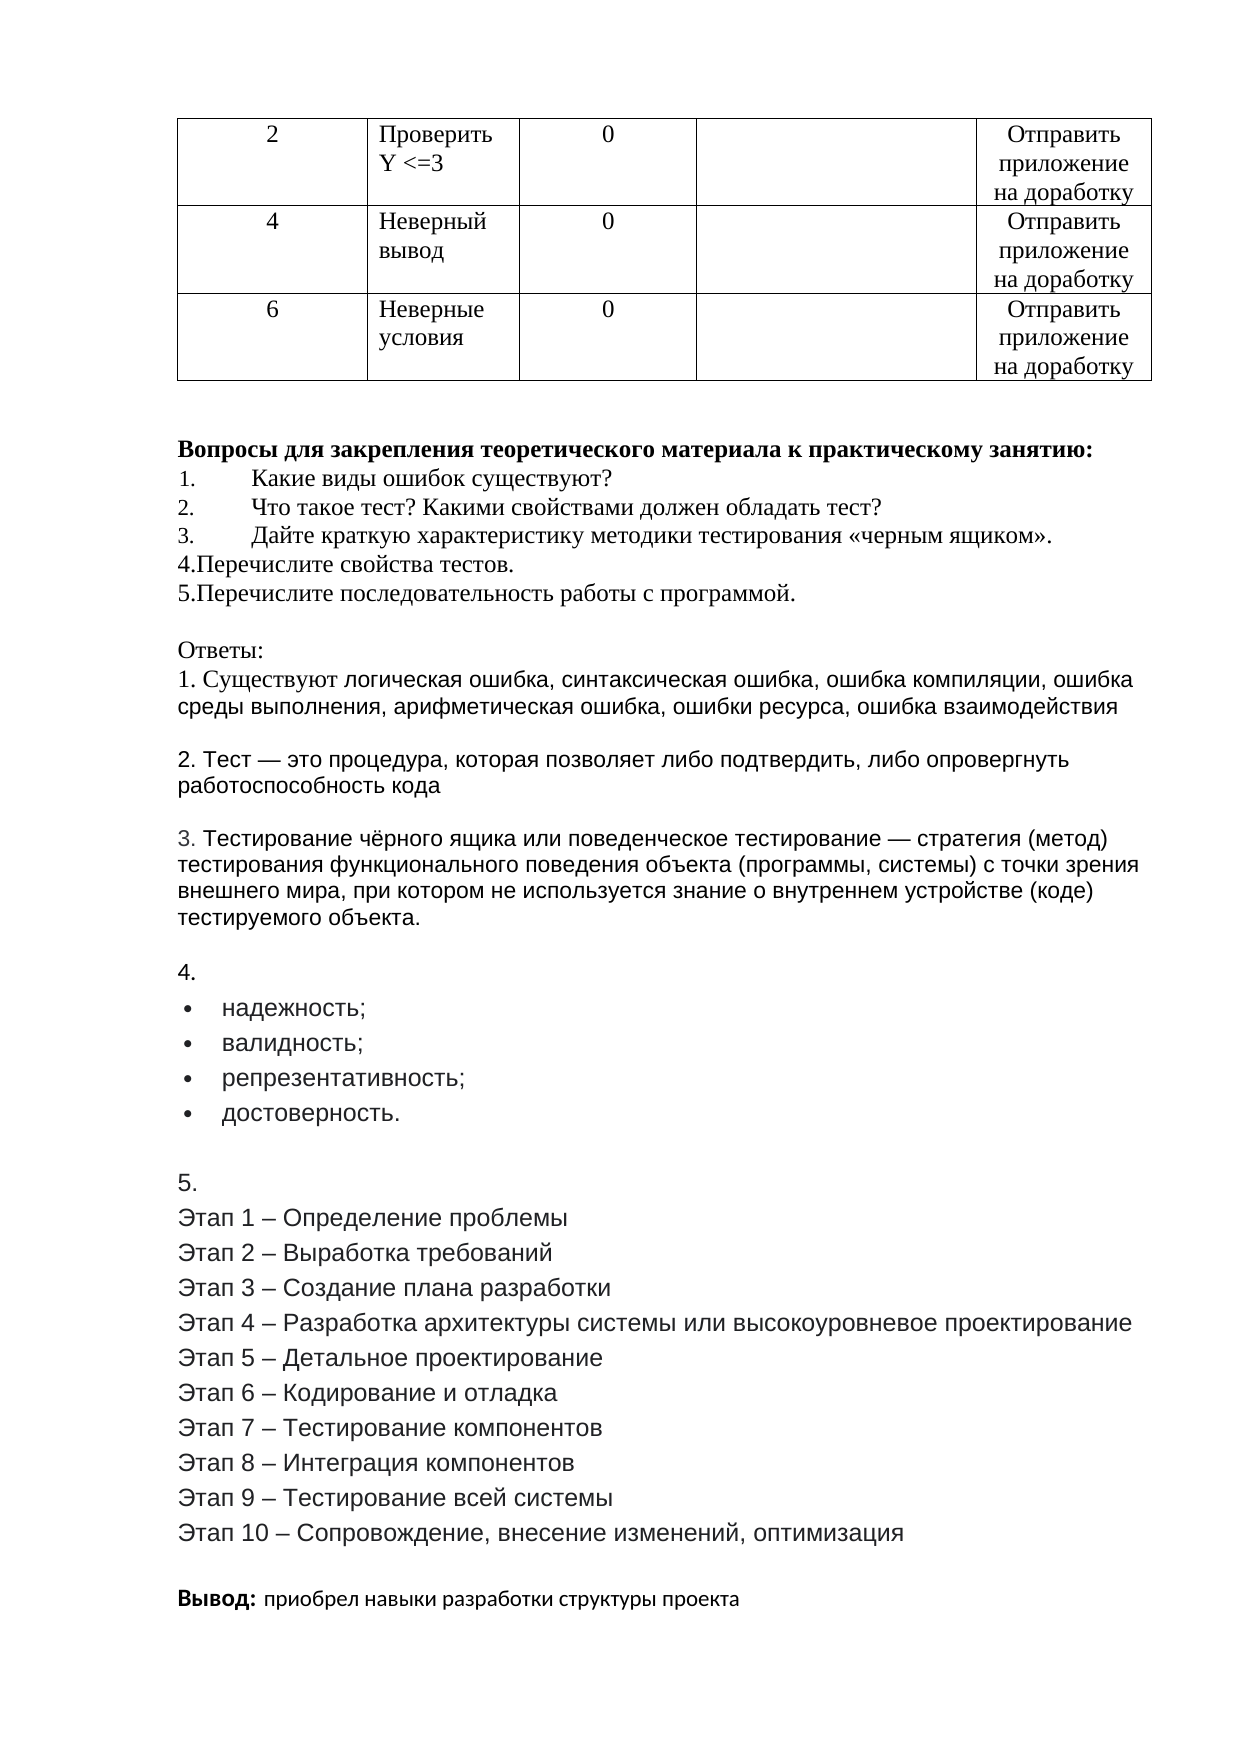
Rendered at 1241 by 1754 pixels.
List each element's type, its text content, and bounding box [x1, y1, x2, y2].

list Дайте краткую характеристику методики тестирования «черным ящиком». [177, 520, 1152, 549]
text 4. [177, 956, 1152, 987]
table_cell Отправить приложение на доработку [977, 206, 1151, 293]
text 1. Существуют логическая ошибка, синтаксическая ошибка, ошибка компиляции, ошибка среды выполнения, арифметическая ошибка, ошибки ресурса, ошибка взаимодействия [177, 664, 1152, 719]
table_cell Неверный вывод [368, 206, 519, 293]
text Этап 4 – Разработка архитектуры системы или высокоуровневое проектирование [177, 1308, 1152, 1337]
table_cell Отправить приложение на доработку [977, 119, 1151, 205]
list надежность; [184, 993, 1152, 1022]
table_cell 6 [178, 294, 367, 380]
text 5. [177, 1168, 1152, 1197]
table_cell [697, 119, 976, 205]
table_cell Отправить приложение на доработку [977, 294, 1151, 380]
list достоверность. [184, 1098, 1152, 1127]
table_cell Проверить Y <=3 [368, 119, 519, 205]
text 5.Перечислите последовательность работы с программой. [177, 578, 1152, 607]
text Этап 7 – Тестирование компонентов [177, 1413, 1152, 1442]
table_cell 2 [178, 119, 367, 205]
text Вопросы для закрепления теоретического материала к практическому занятию: [177, 434, 1152, 463]
text Этап 6 – Кодирование и отладка [177, 1378, 1152, 1407]
list репрезентативность; [184, 1063, 1152, 1092]
text 4.Перечислите свойства тестов. [177, 549, 1152, 578]
list валидность; [184, 1028, 1152, 1057]
table_cell 4 [178, 206, 367, 293]
table_cell [697, 206, 976, 293]
text Этап 1 – Определение проблемы [177, 1203, 1152, 1232]
table_cell 0 [520, 294, 696, 380]
text Вывод: приобрел навыки разработки структуры проекта [177, 1582, 1152, 1612]
table_cell 0 [520, 206, 696, 293]
list Какие виды ошибок существуют? [177, 463, 1152, 492]
table_cell Неверные условия [368, 294, 519, 380]
table_cell [697, 294, 976, 380]
text Этап 3 – Создание плана разработки [177, 1273, 1152, 1302]
table_cell 0 [520, 119, 696, 205]
text 3. Тестирование чёрного ящика или поведенческое тестирование — стратегия (метод) тестирования функционального поведения объекта (программы, системы) с точки зрения внешнего мира, при котором не используется знание о внутреннем устройстве (коде) тестируемого объекта. [177, 824, 1152, 956]
text 2. Тест — это процедура, которая позволяет либо подтвердить, либо опровергнуть работоспособность кода [440, 746, 1152, 798]
text Этап 9 – Тестирование всей системы [177, 1483, 1152, 1512]
text Этап 10 – Сопровождение, внесение изменений, оптимизация [177, 1518, 1152, 1547]
text Этап 8 – Интеграция компонентов [177, 1448, 1152, 1477]
text Этап 5 – Детальное проектирование [177, 1343, 1152, 1372]
list Что такое тест? Какими свойствами должен обладать тест? [177, 492, 1152, 520]
text Ответы: [177, 635, 1152, 664]
text Этап 2 – Выработка требований [177, 1238, 1152, 1267]
